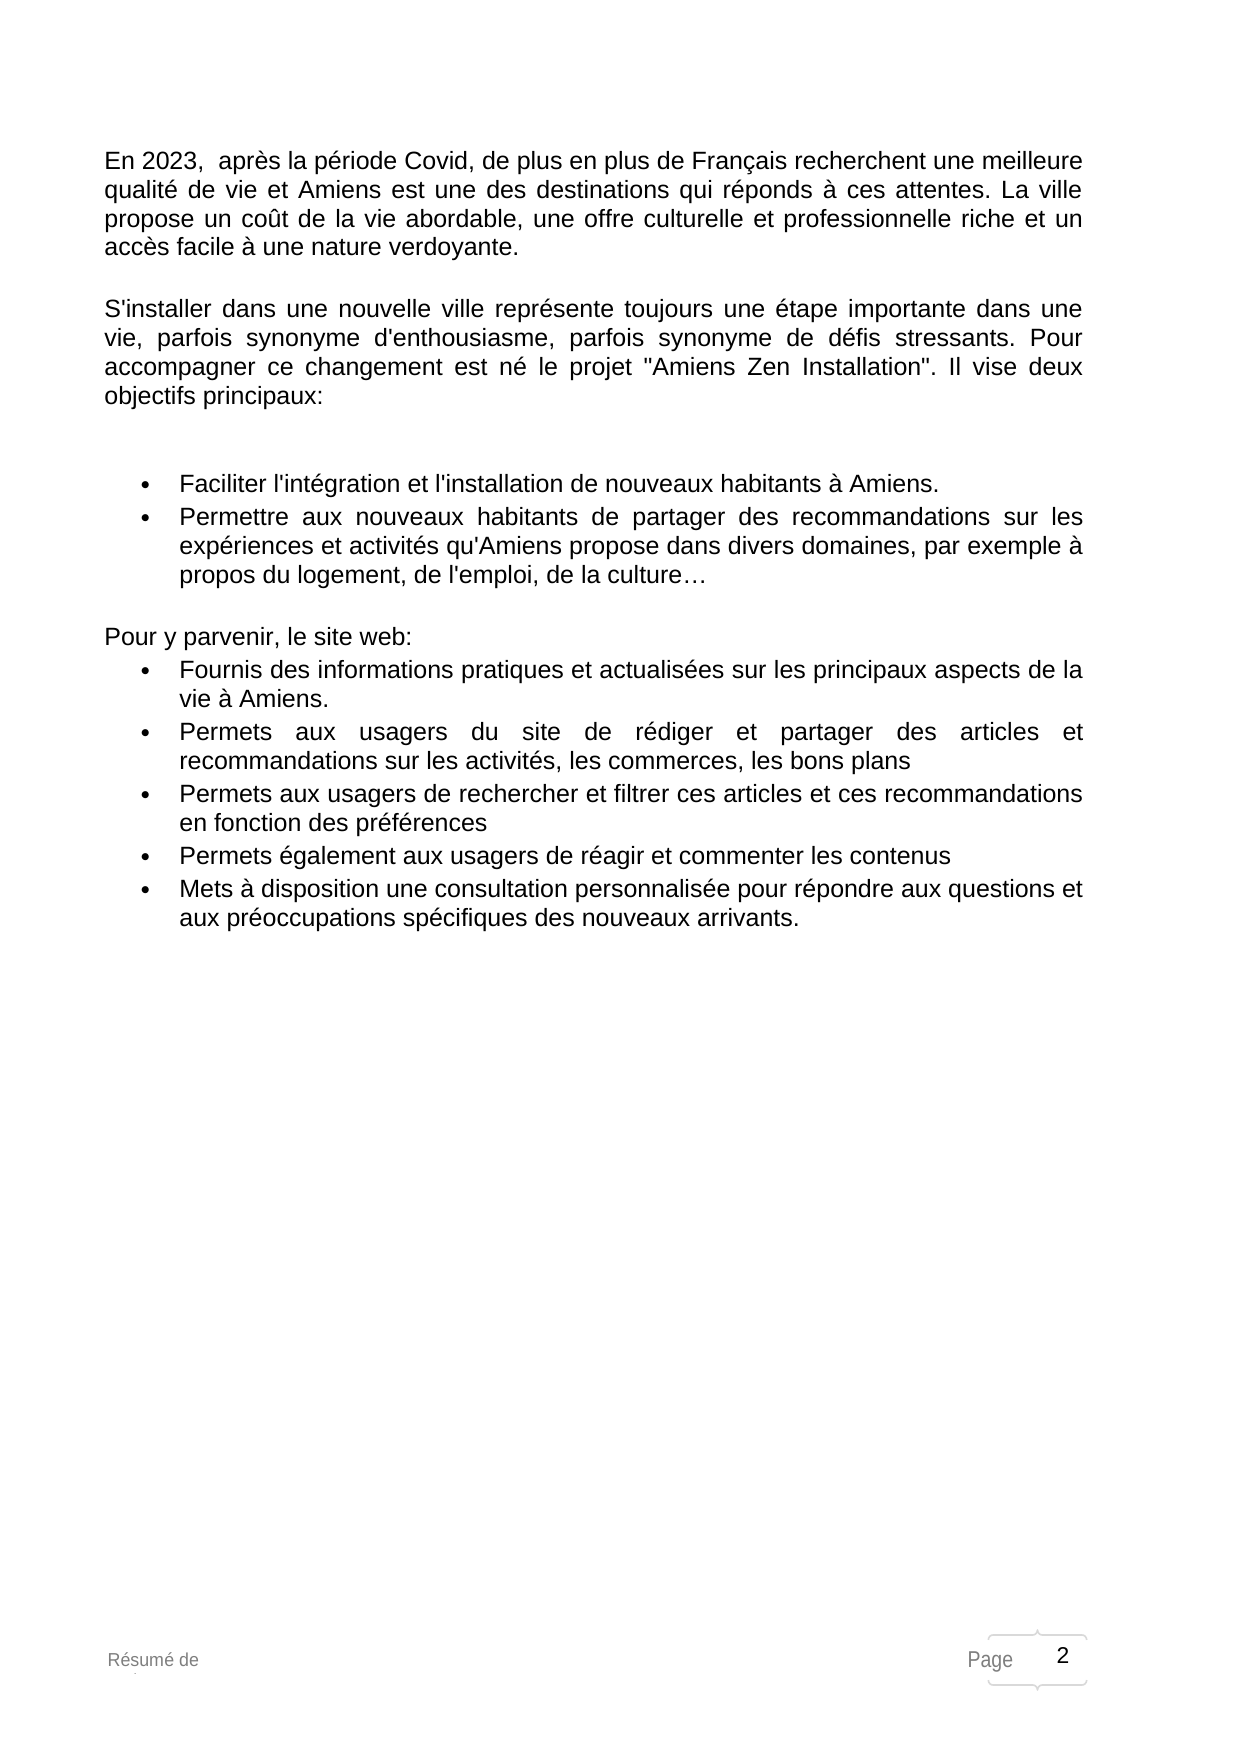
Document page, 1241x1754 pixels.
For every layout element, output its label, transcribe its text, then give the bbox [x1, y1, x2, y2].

list Permettre aux nouveaux habitants de partager des recommandations sur les expériences et activités qu'Amiens propose dans divers domaines, par exemple à propos du logement, de l'emploi, de la culture… [142, 502, 1085, 588]
list Faciliter l'intégration et l'installation de nouveaux habitants à Amiens. [142, 469, 1085, 498]
list Permets aux usagers de rechercher et filtrer ces articles et ces recommandations en fonction des préférences [142, 779, 1085, 836]
list Mets à disposition une consultation personnalisée pour répondre aux questions et aux préoccupations spécifiques des nouveaux arrivants. [142, 874, 1085, 932]
list Permets également aux usagers de réagir et commenter les contenus [142, 841, 1085, 869]
list Fournis des informations pratiques et actualisées sur les principaux aspects de la vie à Amiens. [142, 655, 1085, 712]
list Permets aux usagers du site de rédiger et partager des articles et recommandations sur les activités, les commerces, les bons plans [142, 717, 1085, 774]
picture [984, 1642, 1097, 1678]
text En 2023, après la période Covid, de plus en plus de Français recherchent une meilleure qualité de vie et Amiens est une des destinations qui réponds à ces attentes. La ville propose un coût de la vie abordable, une offre culturelle et professionnelle riche et un accès facile à une nature verdoyante. [104, 146, 1085, 261]
text S'installer dans une nouvelle ville représente toujours une étape importante dans une vie, parfois synonyme d'enthousiasme, parfois synonyme de défis stressants. Pour accompagner ce changement est né le projet "Amiens Zen Installation". Il vise deux objectifs principaux: [104, 294, 1085, 409]
text Pour y parvenir, le site web: [104, 622, 1085, 650]
